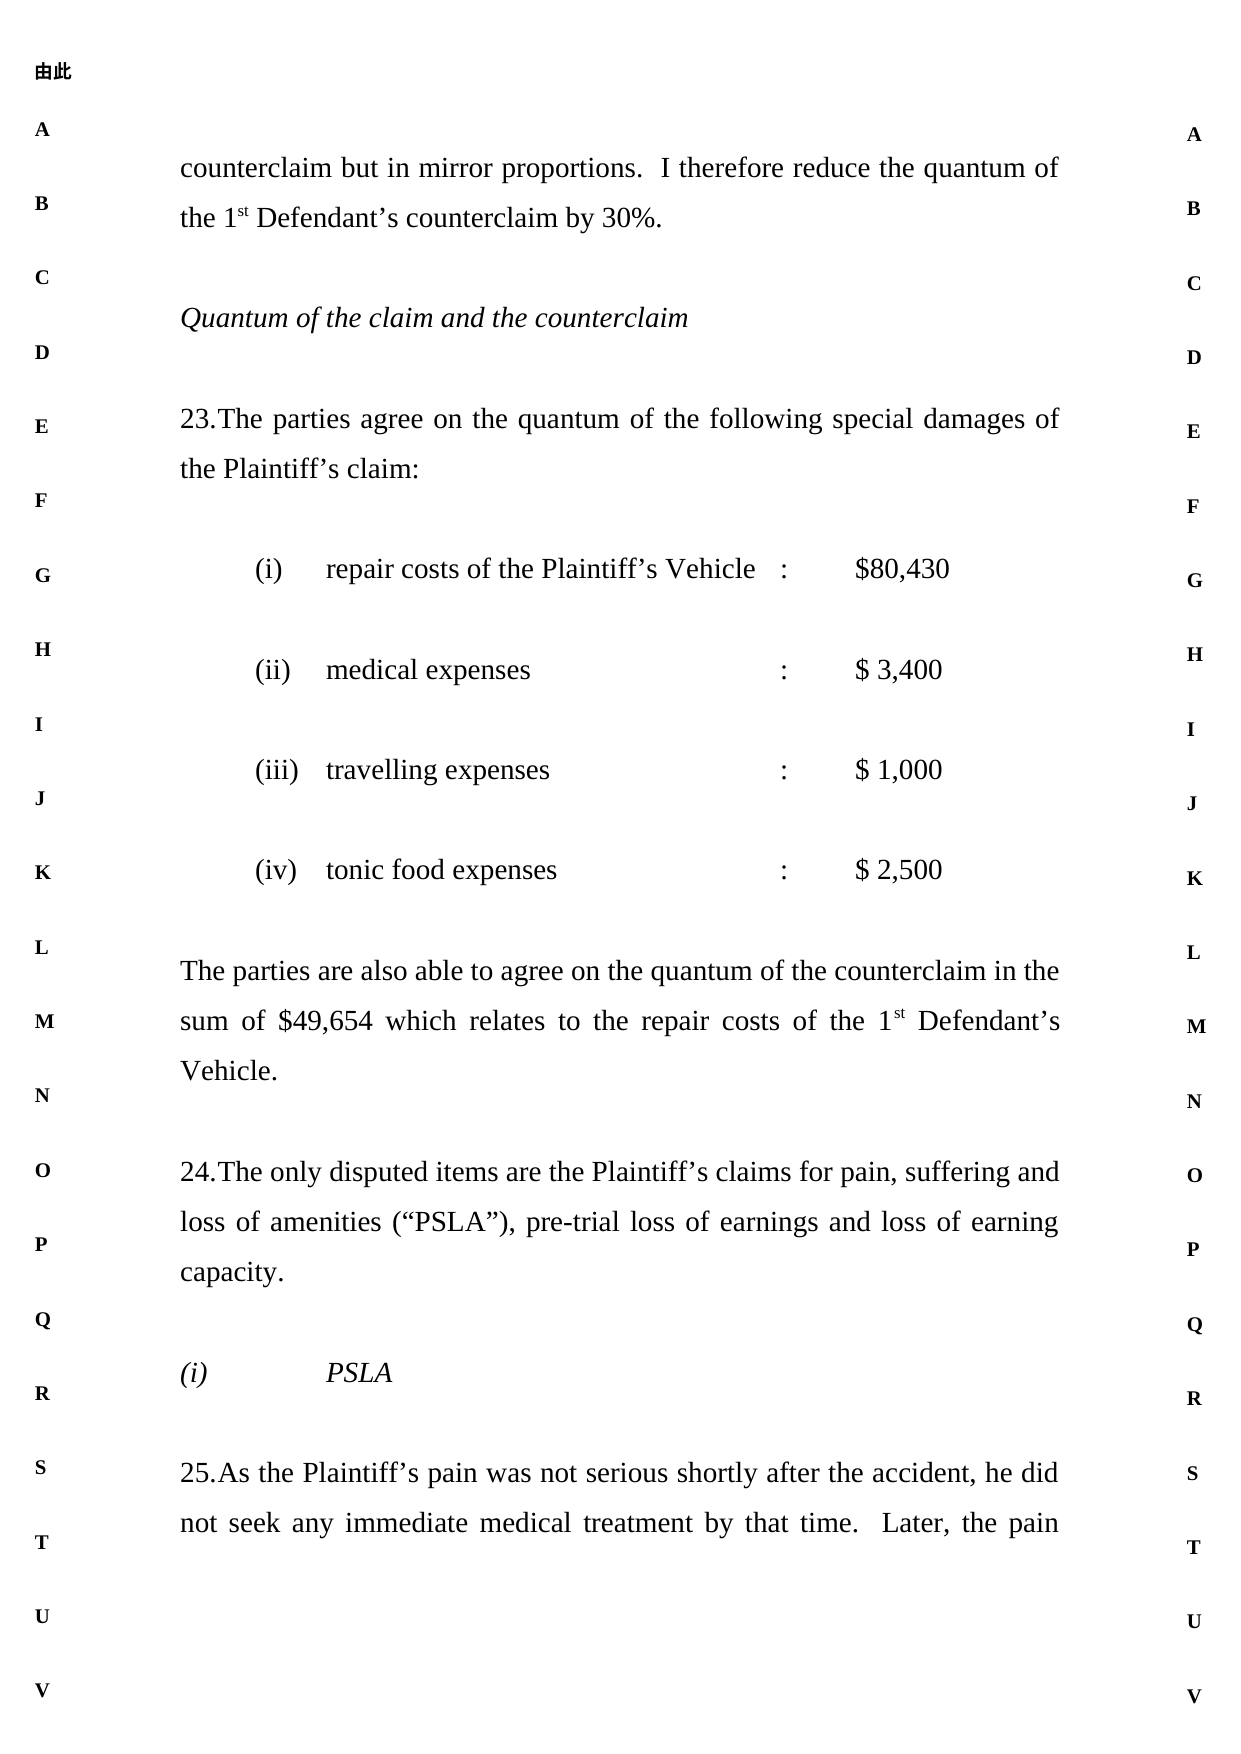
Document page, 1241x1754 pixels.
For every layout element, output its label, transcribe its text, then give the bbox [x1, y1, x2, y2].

text The parties agree on the quantum of the following special damages of the Plaintiff’s claim: [180, 401, 1060, 485]
list (i) repair costs of the Plaintiff’s Vehicle : $80,430 [255, 552, 1060, 585]
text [180, 150, 1060, 234]
list The parties are also able to agree on the quantum of the counterclaim in the sum of $49,654 which relates to the repair costs of the 1st Defendant’s Vehicle. [180, 953, 1060, 1087]
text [180, 1455, 1060, 1539]
text The only disputed items are the Plaintiff’s claims for pain, suffering and loss of amenities (“PSLA”), pre-trial loss of earnings and loss of earning capacity. [180, 1154, 1060, 1288]
list (i) PSLA [180, 1355, 1060, 1388]
list (ii) medical expenses : $ 3,400 [255, 652, 1060, 685]
list (iv) tonic food expenses : $ 2,500 [255, 852, 1060, 886]
list Quantum of the claim and the counterclaim [180, 301, 1060, 334]
list (iii) travelling expenses : $ 1,000 [255, 752, 1060, 786]
